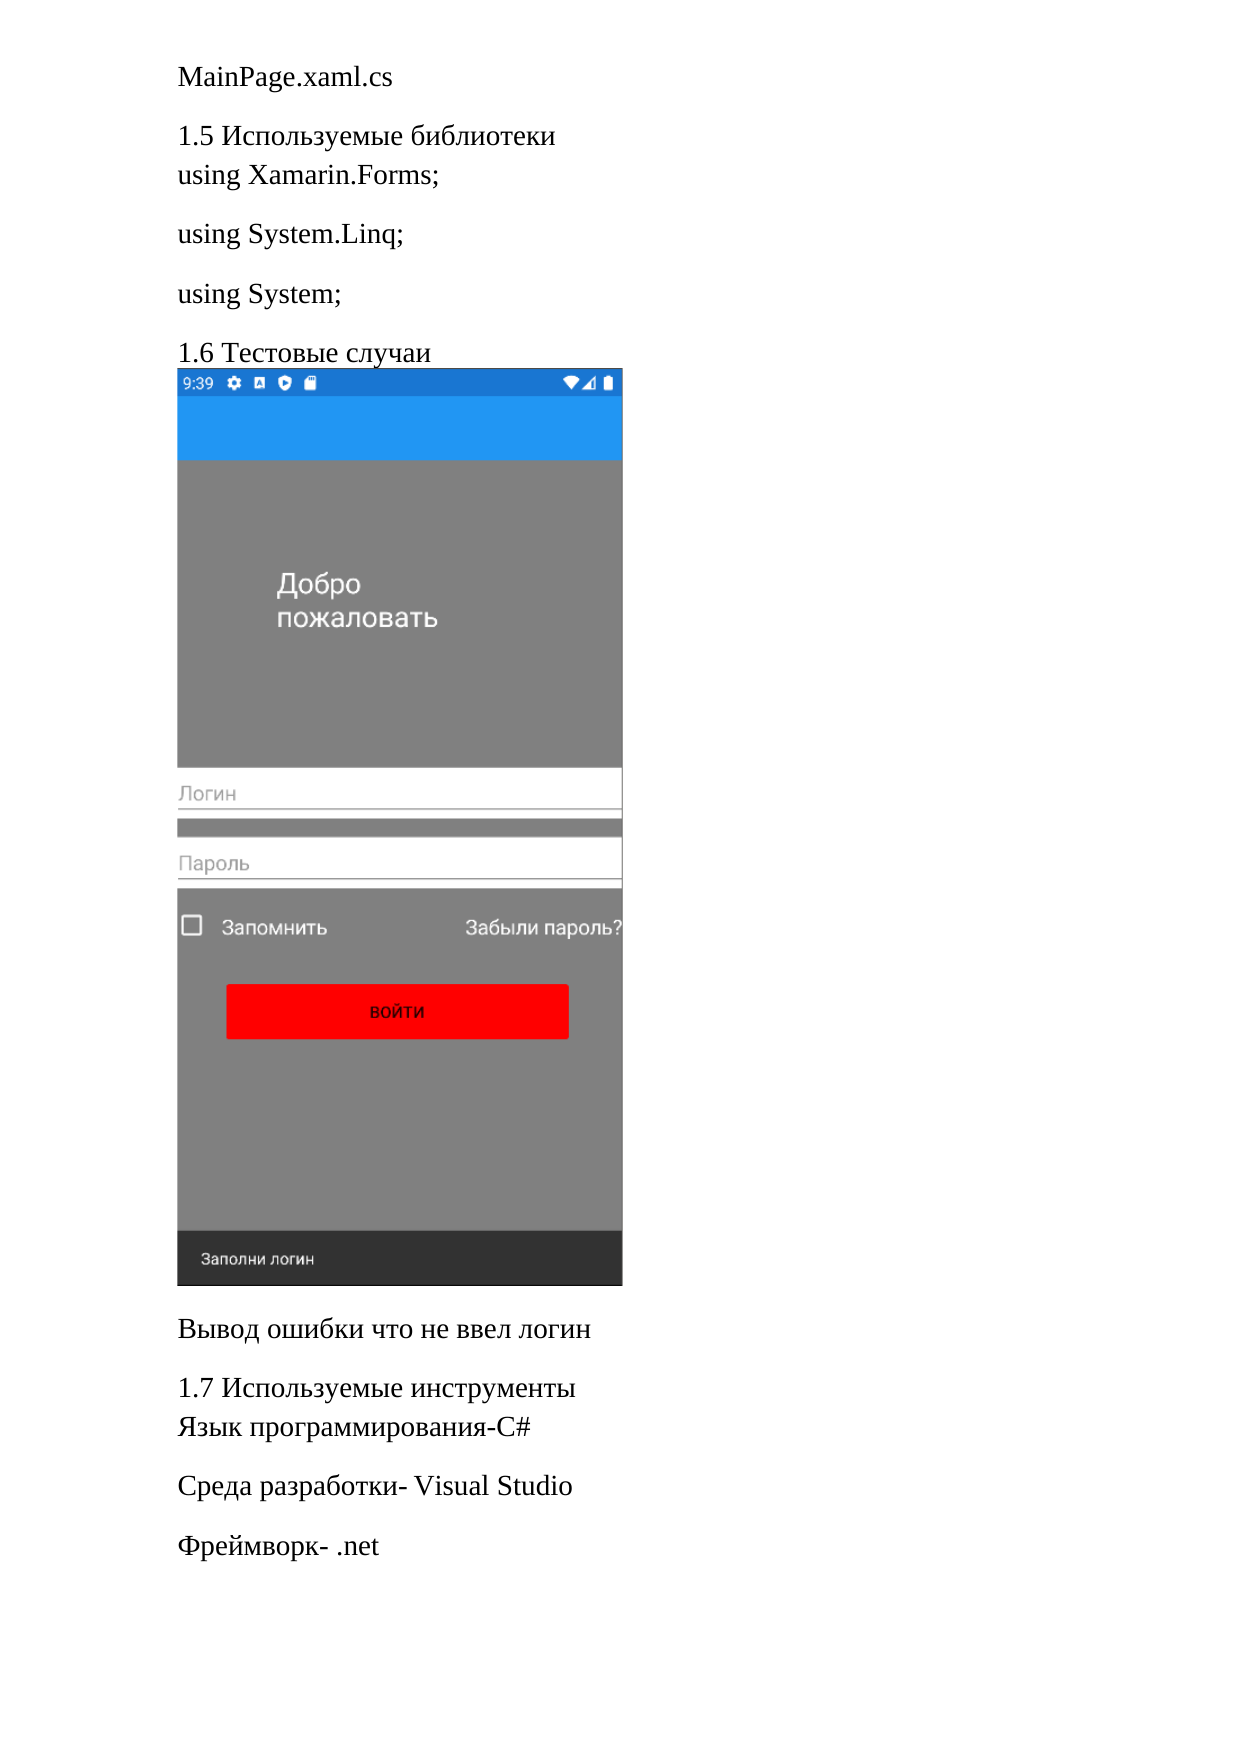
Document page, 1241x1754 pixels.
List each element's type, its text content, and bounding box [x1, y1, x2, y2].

text Язык программирования-C# [177, 1409, 1152, 1442]
text using Xamarin.Forms; [177, 157, 1152, 191]
text Вывод ошибки что не ввел логин [177, 1311, 1152, 1344]
text using System.Linq; [177, 216, 1152, 250]
subtitle 1.7 Используемые инструменты [177, 1370, 1152, 1404]
text Среда разработки- Visual Studio [177, 1468, 1152, 1502]
text using System; [177, 276, 1152, 309]
picture [177, 368, 623, 1286]
subtitle 1.5 Используемые библиотеки [177, 118, 1152, 152]
subtitle 1.6 Тестовые случаи [177, 335, 1152, 369]
text MainPage.xaml.cs [177, 59, 1152, 93]
text Фреймворк- .net [177, 1528, 1152, 1561]
